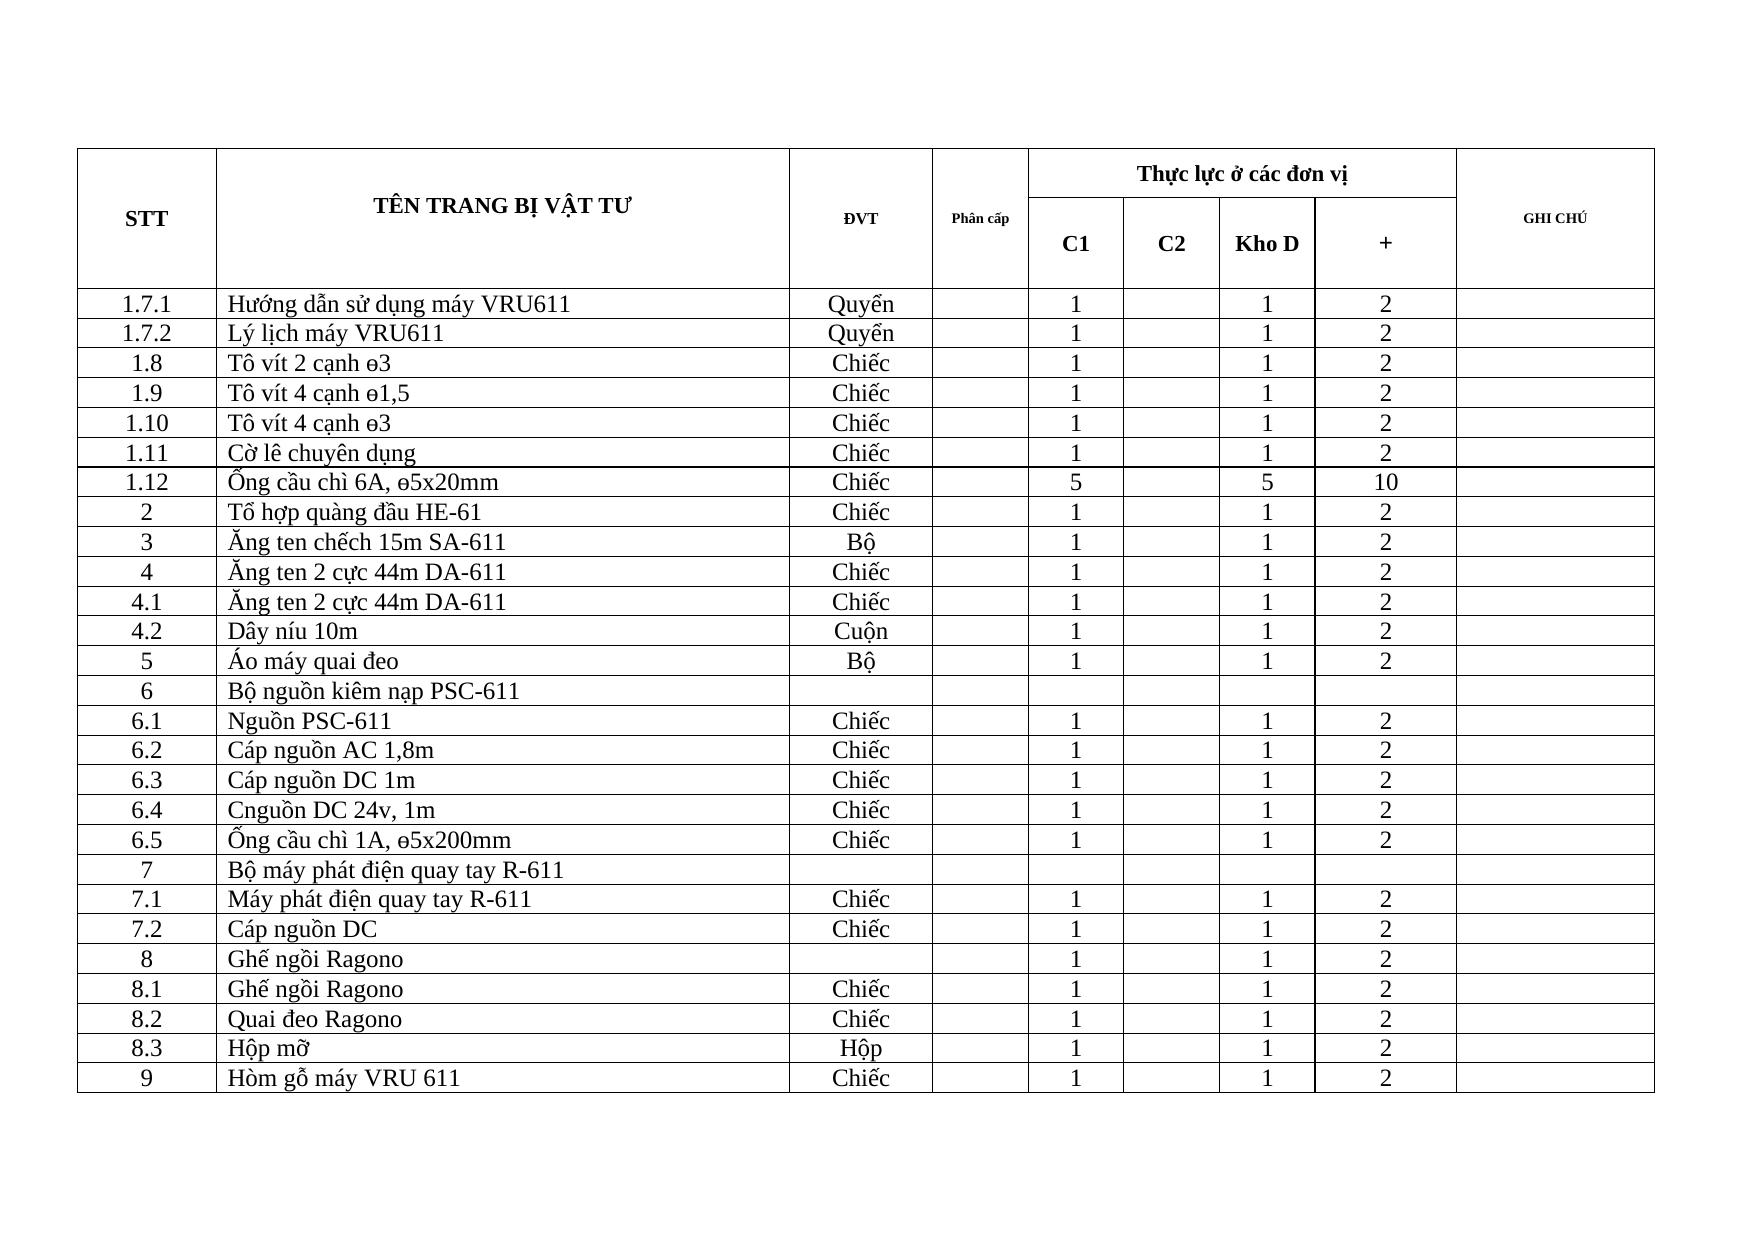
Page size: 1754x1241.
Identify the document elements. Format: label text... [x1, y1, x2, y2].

table_cell Chiếc [790, 378, 932, 407]
table_cell [1124, 885, 1219, 913]
table_cell [933, 825, 1028, 854]
table_cell Chiếc [790, 885, 932, 913]
table_cell + [1316, 198, 1456, 288]
table_cell 1 [1220, 378, 1314, 407]
table_cell [1124, 736, 1219, 764]
table_cell [1124, 616, 1219, 645]
table_cell 8 [78, 944, 216, 973]
table_cell 2 [1316, 914, 1456, 943]
table_cell [1124, 914, 1219, 943]
table_cell 1 [1029, 1034, 1123, 1062]
table_cell 1 [1220, 1063, 1314, 1092]
table_cell 1 [1029, 795, 1123, 824]
table_cell [1457, 438, 1654, 466]
table_cell 2 [1316, 408, 1456, 437]
table_cell Chiếc [790, 468, 932, 496]
table_cell [1457, 289, 1654, 317]
table_cell Ghế ngồi Ragono [217, 974, 789, 1003]
table_cell [1220, 676, 1314, 705]
table_cell [933, 1063, 1028, 1092]
table_cell Chiếc [790, 557, 932, 586]
table_cell 1 [1220, 825, 1314, 854]
table_header Phân cấp [933, 149, 1028, 288]
table_cell 4.2 [78, 616, 216, 645]
table_cell [933, 616, 1028, 645]
table_cell [1457, 736, 1654, 764]
table_cell Ăng ten 2 cực 44m DA-611 [217, 557, 789, 586]
table_cell 4.1 [78, 587, 216, 615]
table_cell [1124, 408, 1219, 437]
table_cell [1124, 438, 1219, 466]
table_cell [1457, 765, 1654, 794]
table_cell 1 [1029, 497, 1123, 526]
table_cell [1457, 885, 1654, 913]
table_cell [933, 527, 1028, 556]
table_cell 1 [1029, 1063, 1123, 1092]
table_cell [933, 438, 1028, 466]
table_cell Chiếc [790, 497, 932, 526]
table_cell Cáp nguồn AC 1,8m [217, 736, 789, 764]
table_cell Hướng dẫn sử dụng máy VRU611 [217, 289, 789, 317]
table_cell [1220, 855, 1314, 883]
table_cell 2 [1316, 1034, 1456, 1062]
table_cell 7 [78, 855, 216, 883]
table_cell 2 [1316, 378, 1456, 407]
table_cell Hòm gỗ máy VRU 611 [217, 1063, 789, 1092]
table_cell Ăng ten chếch 15m SA-611 [217, 527, 789, 556]
table_cell 1 [1220, 319, 1314, 347]
table_cell Chiếc [790, 974, 932, 1003]
table_cell Bộ [790, 646, 932, 675]
table_cell 1 [1220, 348, 1314, 377]
table_cell Ống cầu chì 6A, ɵ5x20mm [217, 468, 789, 496]
table_cell 1 [1220, 974, 1314, 1003]
table_cell 1.12 [78, 468, 216, 496]
table_cell [1457, 914, 1654, 943]
table_cell 1.7.2 [78, 319, 216, 347]
table_cell 7.2 [78, 914, 216, 943]
table_cell [1124, 944, 1219, 973]
table_cell [1457, 1004, 1654, 1032]
table_cell Chiếc [790, 348, 932, 377]
table_cell [933, 706, 1028, 734]
table_cell Tổ hợp quàng đầu HE-61 [217, 497, 789, 526]
table_cell 8.3 [78, 1034, 216, 1062]
table_cell [1124, 1004, 1219, 1032]
table_cell 1 [1029, 914, 1123, 943]
table_cell [1316, 676, 1456, 705]
table_cell [1457, 348, 1654, 377]
table_cell 1 [1220, 587, 1314, 615]
table_cell 7.1 [78, 885, 216, 913]
table_cell [1457, 795, 1654, 824]
table_cell [1124, 468, 1219, 496]
table_cell 8.1 [78, 974, 216, 1003]
table_cell [1124, 706, 1219, 734]
table_header Thực lực ở các đơn vị [1029, 149, 1456, 197]
table_cell Chiếc [790, 736, 932, 764]
table_cell 5 [1029, 468, 1123, 496]
table_cell Áo máy quai đeo [217, 646, 789, 675]
table_cell Bộ máy phát điện quay tay R-611 [217, 855, 789, 883]
table_cell 2 [1316, 736, 1456, 764]
table_cell [933, 468, 1028, 496]
table_cell 1.7.1 [78, 289, 216, 317]
table_cell [1124, 587, 1219, 615]
table_cell 2 [1316, 1004, 1456, 1032]
table_cell [933, 557, 1028, 586]
table_cell Cuộn [790, 616, 932, 645]
table_cell 1 [1029, 616, 1123, 645]
table_cell 1 [1220, 885, 1314, 913]
table_cell Chiếc [790, 765, 932, 794]
table_cell [1124, 319, 1219, 347]
table_cell Tô vít 2 cạnh ɵ3 [217, 348, 789, 377]
table_cell 1.10 [78, 408, 216, 437]
table_cell 2 [1316, 289, 1456, 317]
table_cell 5 [1220, 468, 1314, 496]
table_cell Chiếc [790, 706, 932, 734]
table_cell Hộp mỡ [217, 1034, 789, 1062]
table_cell Chiếc [790, 795, 932, 824]
table_cell 1 [1029, 408, 1123, 437]
table_header TÊN TRANG BỊ VẬT TƯ [217, 149, 789, 288]
table_cell [1124, 646, 1219, 675]
table_cell 1 [1029, 944, 1123, 973]
table_header GHI CHÚ [1457, 149, 1654, 288]
table_cell [1457, 557, 1654, 586]
table_cell 1 [1220, 736, 1314, 764]
table_cell [1457, 527, 1654, 556]
table_cell [933, 736, 1028, 764]
table_cell 1 [1220, 289, 1314, 317]
table_cell [1029, 855, 1123, 883]
table_cell [1124, 557, 1219, 586]
table_cell [933, 348, 1028, 377]
table_cell 1.8 [78, 348, 216, 377]
table_cell 1 [1220, 497, 1314, 526]
table_cell 2 [1316, 1063, 1456, 1092]
table_cell 2 [1316, 348, 1456, 377]
table_cell 1 [1220, 795, 1314, 824]
table_header STT [78, 149, 216, 288]
table_cell Chiếc [790, 408, 932, 437]
table_cell Bộ nguồn kiêm nạp PSC-611 [217, 676, 789, 705]
table_cell [933, 795, 1028, 824]
table_cell [933, 765, 1028, 794]
table_cell Chiếc [790, 1063, 932, 1092]
table_cell Máy phát điện quay tay R-611 [217, 885, 789, 913]
table_cell [1124, 795, 1219, 824]
table_cell [1457, 676, 1654, 705]
table_cell Quyển [790, 319, 932, 347]
table_cell [933, 587, 1028, 615]
table_cell 2 [78, 497, 216, 526]
table_cell [1124, 676, 1219, 705]
table_cell 1 [1029, 885, 1123, 913]
table_cell [790, 944, 932, 973]
table_cell [1316, 855, 1456, 883]
table_cell 1 [1029, 289, 1123, 317]
table_cell 9 [78, 1063, 216, 1092]
table_cell 1 [1220, 706, 1314, 734]
table_cell 5 [78, 646, 216, 675]
table_cell [1457, 646, 1654, 675]
table_cell 1 [1220, 914, 1314, 943]
table_cell 1 [1029, 736, 1123, 764]
table_cell [1457, 974, 1654, 1003]
table_cell Bộ [790, 527, 932, 556]
table_cell Dây níu 10m [217, 616, 789, 645]
table_cell [933, 408, 1028, 437]
table_cell [1124, 1034, 1219, 1062]
table_cell [933, 855, 1028, 883]
table_cell 6.1 [78, 706, 216, 734]
table_cell 1 [1029, 438, 1123, 466]
table_cell 1 [1029, 825, 1123, 854]
table_cell [1457, 944, 1654, 973]
table_cell [933, 885, 1028, 913]
table_cell [1457, 319, 1654, 347]
table_cell [933, 676, 1028, 705]
table_cell 1.11 [78, 438, 216, 466]
table_cell [1124, 974, 1219, 1003]
table_cell 1 [1220, 944, 1314, 973]
table_cell Cnguồn DC 24v, 1m [217, 795, 789, 824]
table_cell 1 [1220, 527, 1314, 556]
table_cell [790, 855, 932, 883]
table_cell [1457, 497, 1654, 526]
table_cell [1457, 378, 1654, 407]
table_cell [933, 289, 1028, 317]
table_cell 1 [1220, 1034, 1314, 1062]
table_cell Ống cầu chì 1A, ɵ5x200mm [217, 825, 789, 854]
table_cell [1124, 527, 1219, 556]
table_cell [1124, 765, 1219, 794]
table_cell [1124, 378, 1219, 407]
table_cell 6.2 [78, 736, 216, 764]
table_cell Nguồn PSC-611 [217, 706, 789, 734]
table_cell Chiếc [790, 438, 932, 466]
table_cell 1.9 [78, 378, 216, 407]
table_cell 1 [1029, 527, 1123, 556]
table_cell 1 [1220, 557, 1314, 586]
table_cell Lý lịch máy VRU611 [217, 319, 789, 347]
table_cell Cáp nguồn DC 1m [217, 765, 789, 794]
table_cell Kho D [1220, 198, 1314, 288]
table_cell 2 [1316, 497, 1456, 526]
table_cell 2 [1316, 527, 1456, 556]
table_cell 1 [1029, 706, 1123, 734]
table_cell 2 [1316, 765, 1456, 794]
table_header ĐVT [790, 149, 932, 288]
table_cell [1457, 855, 1654, 883]
table_cell 6.3 [78, 765, 216, 794]
table_cell 2 [1316, 557, 1456, 586]
table_cell 2 [1316, 587, 1456, 615]
table_cell Tô vít 4 cạnh ɵ3 [217, 408, 789, 437]
table_cell 2 [1316, 885, 1456, 913]
table_cell Cáp nguồn DC [217, 914, 789, 943]
table_cell Quai đeo Ragono [217, 1004, 789, 1032]
table_cell 1 [1220, 408, 1314, 437]
table_cell 2 [1316, 616, 1456, 645]
table_cell C2 [1124, 198, 1219, 288]
table_cell [933, 1004, 1028, 1032]
table_cell 1 [1220, 765, 1314, 794]
table_cell 10 [1316, 468, 1456, 496]
table_cell 2 [1316, 944, 1456, 973]
table_cell 2 [1316, 319, 1456, 347]
table_cell [1124, 1063, 1219, 1092]
table_cell 2 [1316, 825, 1456, 854]
table_cell [933, 1034, 1028, 1062]
table_cell Chiếc [790, 825, 932, 854]
table_cell 2 [1316, 706, 1456, 734]
table_cell 6.4 [78, 795, 216, 824]
table_cell 3 [78, 527, 216, 556]
table_cell 2 [1316, 974, 1456, 1003]
table_cell [1457, 408, 1654, 437]
table_cell Chiếc [790, 587, 932, 615]
table_cell [1457, 587, 1654, 615]
table_cell [1124, 348, 1219, 377]
table_cell Ăng ten 2 cực 44m DA-611 [217, 587, 789, 615]
table_cell 4 [78, 557, 216, 586]
table_cell 1 [1220, 646, 1314, 675]
table_cell [933, 497, 1028, 526]
table_cell 1 [1029, 348, 1123, 377]
table_cell 1 [1029, 378, 1123, 407]
table_cell Cờ lê chuyên dụng [217, 438, 789, 466]
table_cell 6.5 [78, 825, 216, 854]
table_cell [1124, 855, 1219, 883]
table_cell [933, 944, 1028, 973]
table_cell [1124, 497, 1219, 526]
table_cell 8.2 [78, 1004, 216, 1032]
table_cell 1 [1220, 1004, 1314, 1032]
table_cell [1124, 825, 1219, 854]
table_cell 2 [1316, 795, 1456, 824]
table_cell [933, 914, 1028, 943]
table_cell [1457, 706, 1654, 734]
table_cell [1457, 616, 1654, 645]
table_cell Ghế ngồi Ragono [217, 944, 789, 973]
table_cell Chiếc [790, 914, 932, 943]
table_cell [933, 378, 1028, 407]
table_cell 2 [1316, 438, 1456, 466]
table_cell 1 [1029, 587, 1123, 615]
table_cell [790, 676, 932, 705]
table_cell C1 [1029, 198, 1123, 288]
table_cell Tô vít 4 cạnh ɵ1,5 [217, 378, 789, 407]
table_cell 1 [1029, 1004, 1123, 1032]
table_cell [1457, 1034, 1654, 1062]
table_cell 6 [78, 676, 216, 705]
table_cell 1 [1220, 616, 1314, 645]
table_cell 1 [1029, 974, 1123, 1003]
table_cell 2 [1316, 646, 1456, 675]
table_cell [1457, 1063, 1654, 1092]
table_cell [1457, 468, 1654, 496]
table_cell [1029, 676, 1123, 705]
table_cell 1 [1029, 646, 1123, 675]
table_cell 1 [1029, 765, 1123, 794]
table_cell 1 [1029, 557, 1123, 586]
table_cell Hộp [790, 1034, 932, 1062]
table_cell [1457, 825, 1654, 854]
table_cell [933, 319, 1028, 347]
table_cell [933, 646, 1028, 675]
table_cell Chiếc [790, 1004, 932, 1032]
table_cell 1 [1029, 319, 1123, 347]
table_cell 1 [1220, 438, 1314, 466]
table_cell [1124, 289, 1219, 317]
table_cell [933, 974, 1028, 1003]
table_cell Quyển [790, 289, 932, 317]
